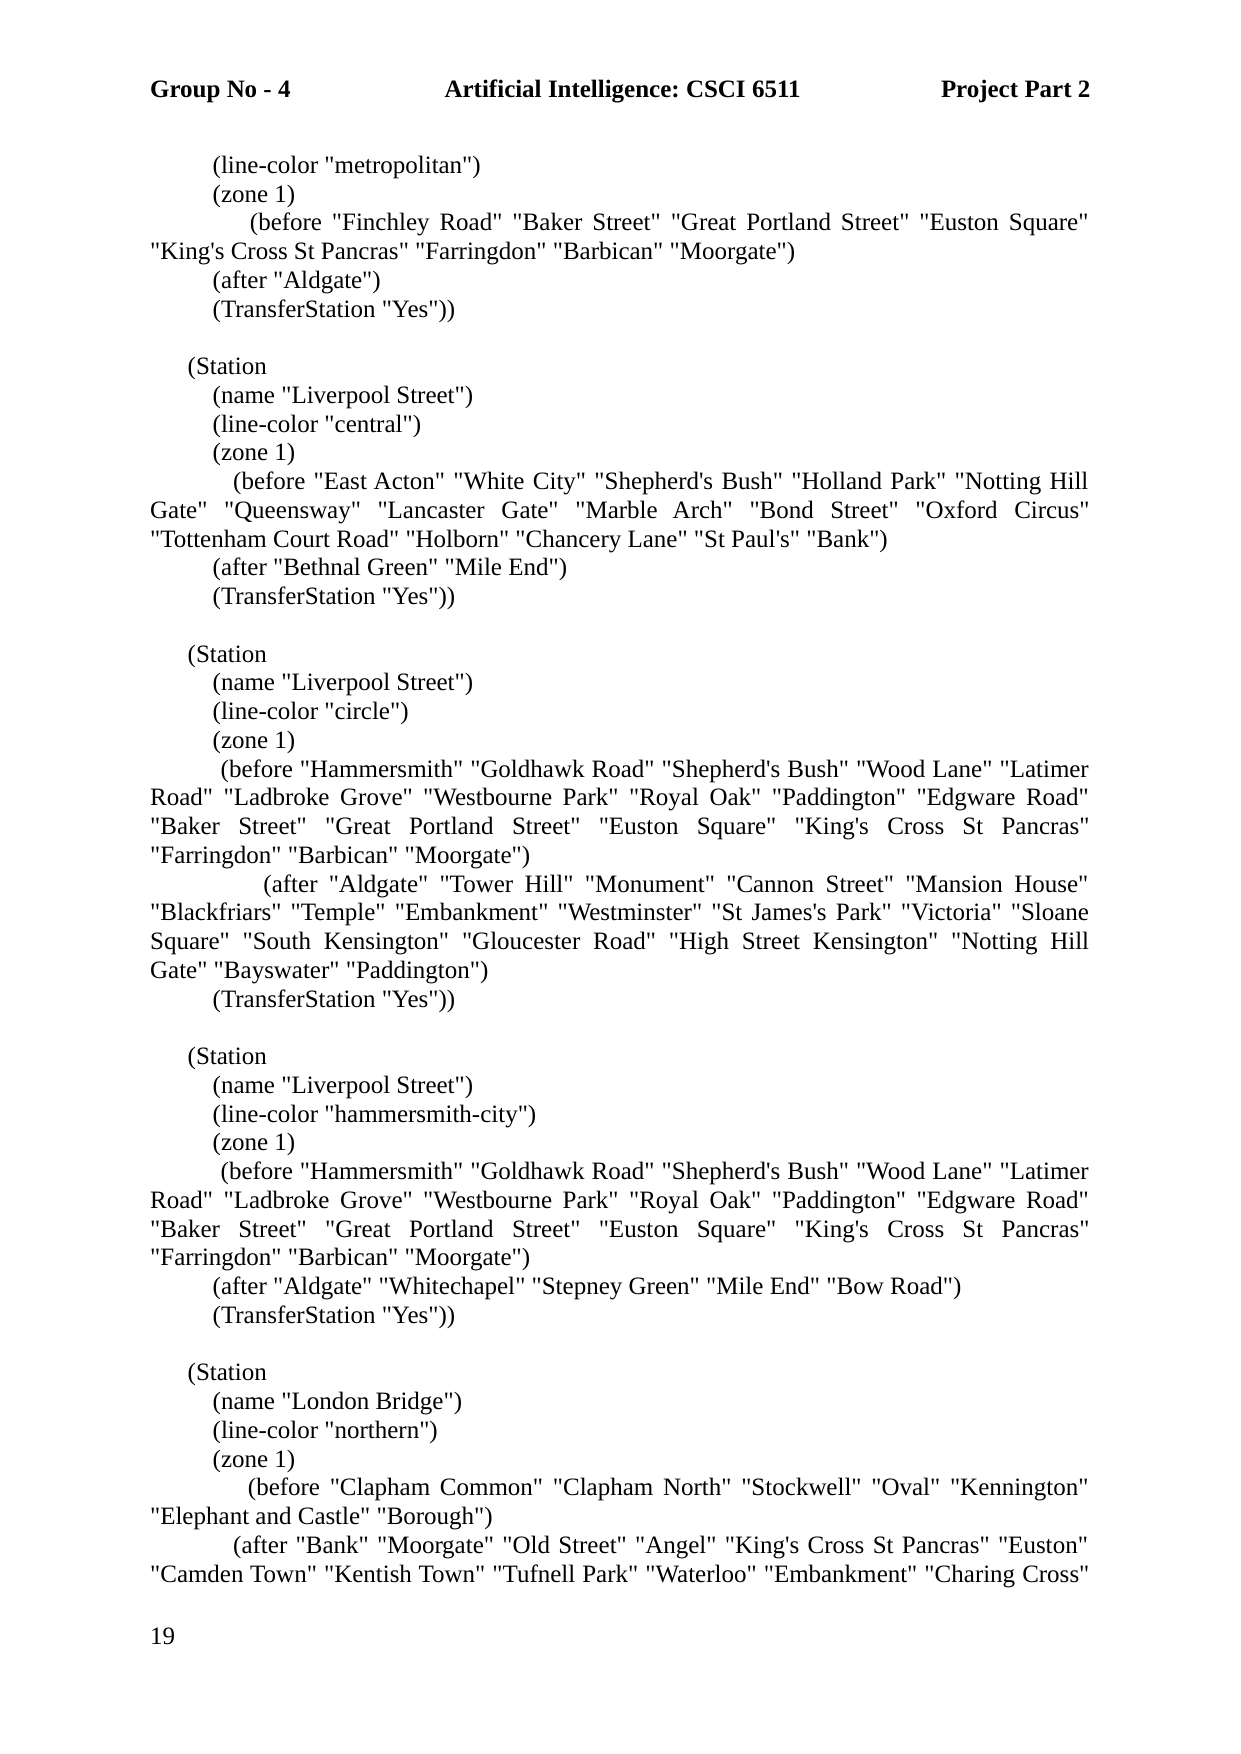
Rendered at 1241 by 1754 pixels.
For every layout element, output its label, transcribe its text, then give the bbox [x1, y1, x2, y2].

text (name "Liverpool Street") [150, 380, 1090, 409]
text (Station [150, 351, 1090, 380]
text (zone 1) [150, 725, 1090, 754]
text (zone 1) [150, 1444, 1090, 1472]
text (name "London Bridge") [150, 1386, 1090, 1415]
text (before "Hammersmith" "Goldhawk Road" "Shepherd's Bush" "Wood Lane" "Latimer Road" "Ladbroke Grove" "Westbourne Park" "Royal Oak" "Paddington" "Edgware Road" "Baker Street" "Great Portland Street" "Euston Square" "King's Cross St Pancras" "Farringdon" "Barbican" "Moorgate") [150, 754, 1090, 869]
text (line-color "circle") [150, 696, 1090, 725]
text (zone 1) [150, 179, 1090, 207]
text (after "Aldgate" "Whitechapel" "Stepney Green" "Mile End" "Bow Road") [150, 1271, 1090, 1300]
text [150, 1530, 1090, 1587]
text (name "Liverpool Street") [150, 667, 1090, 696]
text (before "East Acton" "White City" "Shepherd's Bush" "Holland Park" "Notting Hill Gate" "Queensway" "Lancaster Gate" "Marble Arch" "Bond Street" "Oxford Circus" "Tottenham Court Road" "Holborn" "Chancery Lane" "St Paul's" "Bank") [150, 466, 1090, 552]
text (after "Aldgate" "Tower Hill" "Monument" "Cannon Street" "Mansion House" "Blackfriars" "Temple" "Embankment" "Westminster" "St James's Park" "Victoria" "Sloane Square" "South Kensington" "Gloucester Road" "High Street Kensington" "Notting Hill Gate" "Bayswater" "Paddington") [150, 869, 1090, 984]
text (Station [150, 1041, 1090, 1070]
text (name "Liverpool Street") [150, 1070, 1090, 1099]
text (zone 1) [150, 437, 1090, 466]
text (TransferStation "Yes")) [150, 294, 1090, 322]
text (Station [150, 639, 1090, 667]
text (after "Aldgate") [150, 265, 1090, 294]
text (before "Clapham Common" "Clapham North" "Stockwell" "Oval" "Kennington" "Elephant and Castle" "Borough") [150, 1472, 1090, 1530]
text (line-color "metropolitan") [150, 150, 1090, 179]
text (before "Finchley Road" "Baker Street" "Great Portland Street" "Euston Square" "King's Cross St Pancras" "Farringdon" "Barbican" "Moorgate") [150, 207, 1090, 265]
text (TransferStation "Yes")) [150, 984, 1090, 1012]
text (zone 1) [150, 1127, 1090, 1156]
text (after "Bethnal Green" "Mile End") [150, 552, 1090, 581]
text (TransferStation "Yes")) [150, 581, 1090, 610]
text (line-color "northern") [150, 1415, 1090, 1444]
text (line-color "hammersmith-city") [150, 1099, 1090, 1127]
text (Station [150, 1357, 1090, 1386]
text (line-color "central") [150, 409, 1090, 437]
text (before "Hammersmith" "Goldhawk Road" "Shepherd's Bush" "Wood Lane" "Latimer Road" "Ladbroke Grove" "Westbourne Park" "Royal Oak" "Paddington" "Edgware Road" "Baker Street" "Great Portland Street" "Euston Square" "King's Cross St Pancras" "Farringdon" "Barbican" "Moorgate") [150, 1156, 1090, 1271]
text (TransferStation "Yes")) [150, 1300, 1090, 1329]
